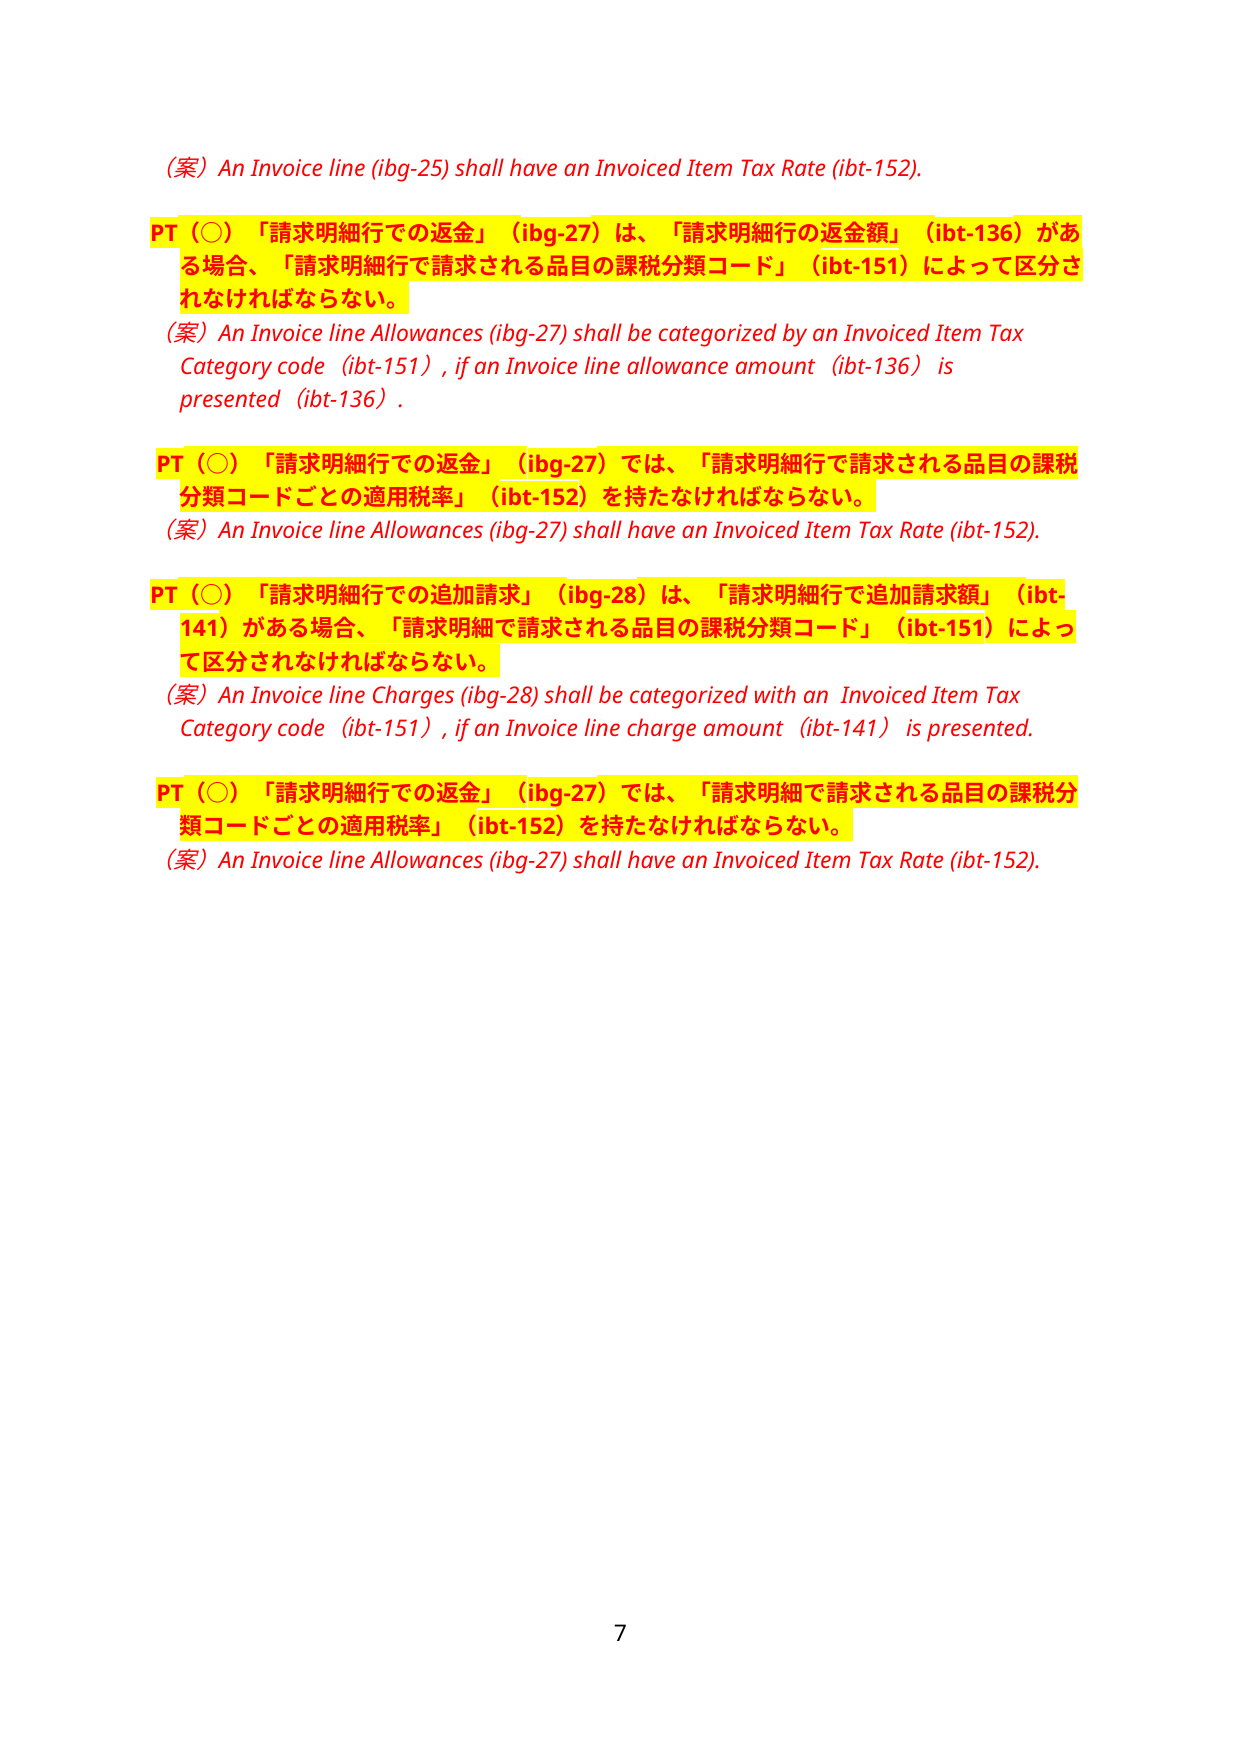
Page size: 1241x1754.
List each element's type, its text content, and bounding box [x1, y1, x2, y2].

text （案）An Invoice line (ibg-25) shall have an Invoiced Item Tax Rate (ibt-152). [150, 150, 1090, 183]
text PT（○）「請求明細行での返金」（ibg-27）では、「請求明細で請求される品目の課税分類コードごとの適用税率」（ibt-152）を持たなければならない。 [853, 775, 1090, 841]
text （案）An Invoice line Allowances (ibg-27) shall be categorized by an Invoiced Item Tax Category code（ibt-151）, if an Invoice line allowance amount（ibt-136） is presented（ibt-136）. [150, 314, 1090, 414]
text PT（○）「請求明細行での追加請求」（ibg-28）は、「請求明細行で追加請求額」（ibt-141）がある場合、「請求明細で請求される品目の課税分類コード」（ibt-151）によって区分されなければならない。 [219, 577, 1090, 677]
text PT（○）「請求明細行での返金」（ibg-27）は、「請求明細行の返金額」（ibt-136）がある場合、「請求明細行で請求される品目の課税分類コード」（ibt-151）によって区分されなければならない。 [150, 214, 1090, 314]
text PT（○）「請求明細行での返金」（ibg-27）では、「請求明細行で請求される品目の課税分類コードごとの適用税率」（ibt-152）を持たなければならない。 [876, 446, 1090, 512]
text （案）An Invoice line Allowances (ibg-27) shall have an Invoiced Item Tax Rate (ibt-152). [150, 841, 1090, 875]
text （案）An Invoice line Allowances (ibg-27) shall have an Invoiced Item Tax Rate (ibt-152). [150, 512, 1090, 546]
text （案）An Invoice line Charges (ibg-28) shall be categorized with an Invoiced Item Tax Category code（ibt-151）, if an Invoice line charge amount（ibt-141） is presented. [150, 677, 1090, 743]
